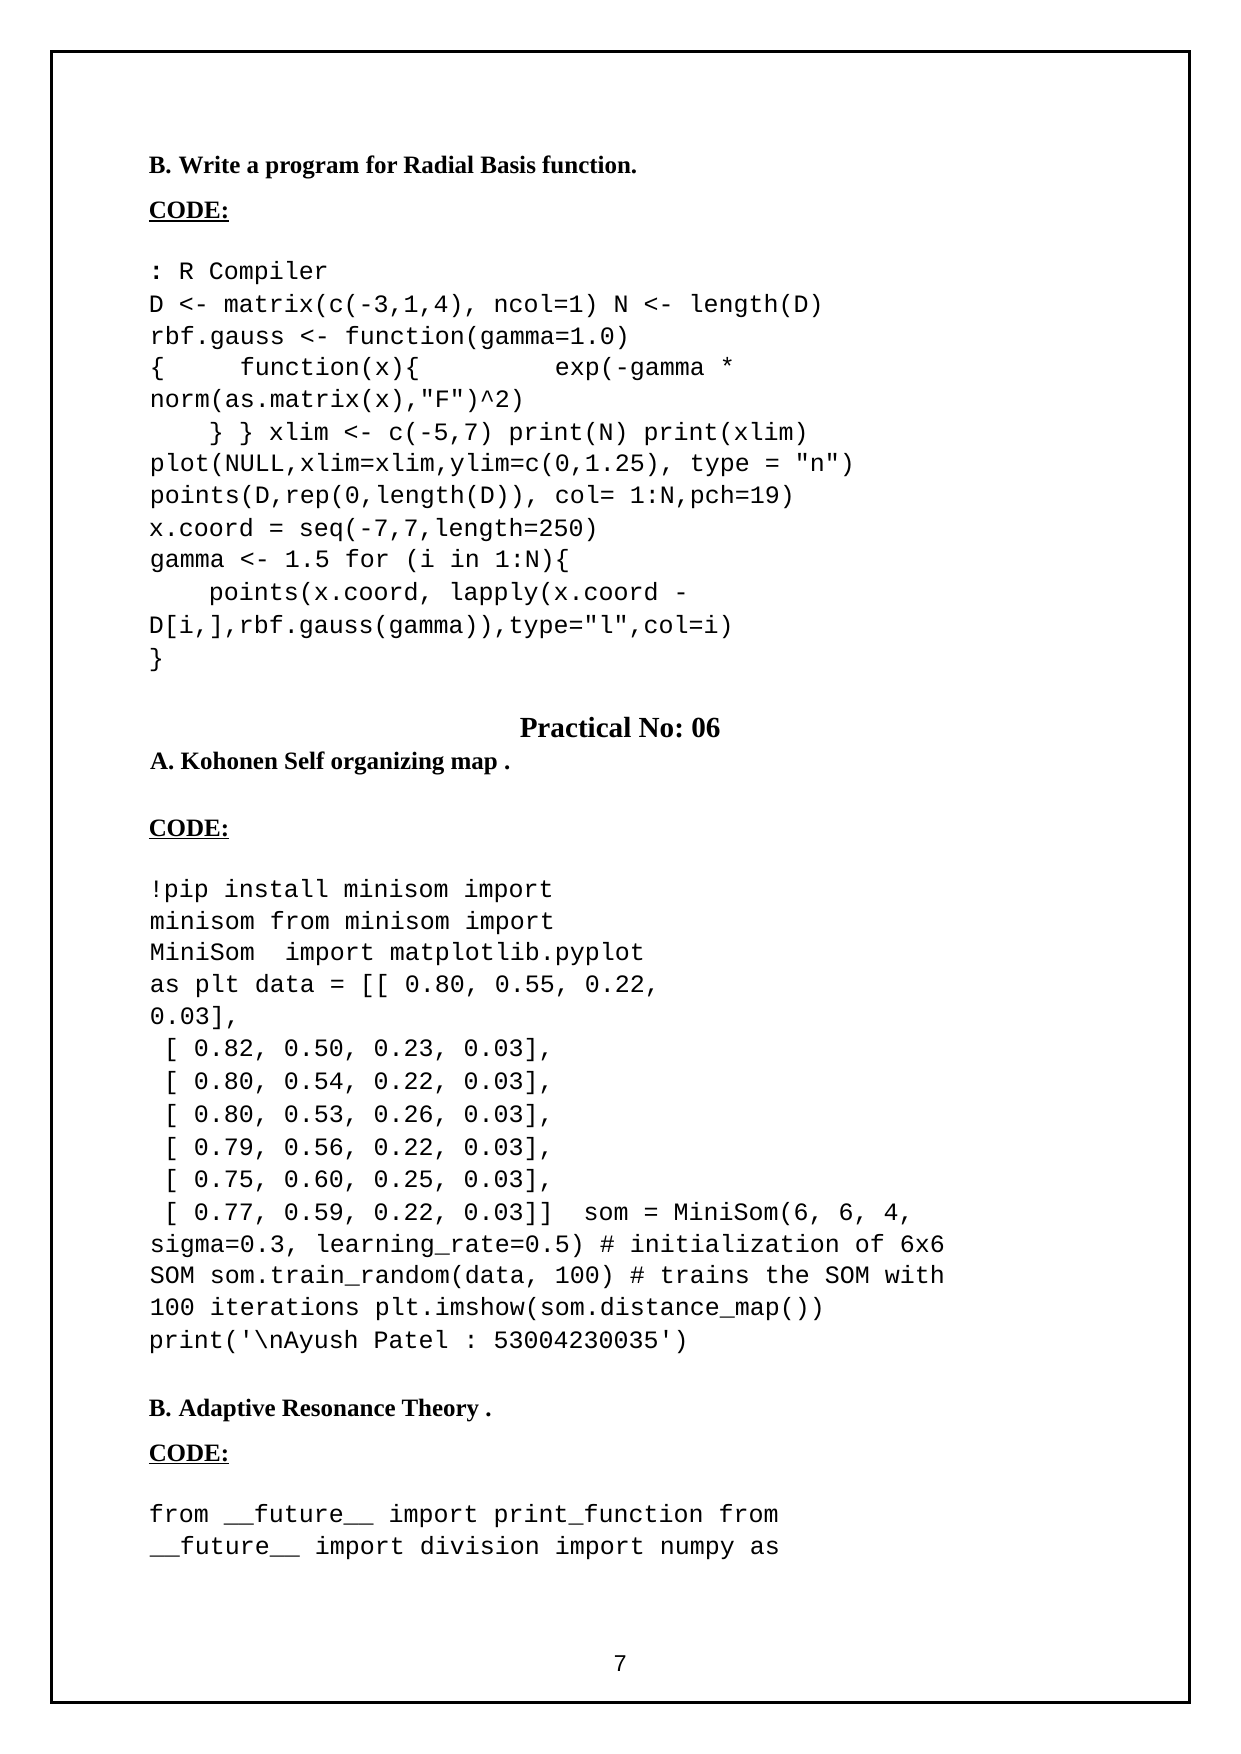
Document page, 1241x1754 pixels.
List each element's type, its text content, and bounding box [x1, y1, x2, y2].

text B. Adaptive Resonance Theory . [148, 1393, 1179, 1421]
text D[i,],rbf.gauss(gamma)),type="l",col=i) [148, 612, 1081, 641]
text CODE: [148, 1438, 1179, 1467]
subtitle Practical No: 06 [150, 710, 1090, 743]
text CODE: [148, 195, 1179, 224]
text points(x.coord, lapply(x.coord - [148, 580, 1081, 608]
text } } xlim <- c(-5,7) print(N) print(xlim) plot(NULL,xlim=xlim,ylim=c(0,1.25), type = "n") points(D,rep(0,length(D)), col= 1:N,pch=19) [148, 419, 855, 511]
text x.coord = seq(-7,7,length=250) gamma <- 1.5 for (i in 1:N){ [148, 515, 600, 575]
text B. Write a program for Radial Basis function. [148, 150, 1179, 179]
text [ 0.79, 0.56, 0.22, 0.03], [148, 1134, 1081, 1162]
text [ 0.80, 0.54, 0.22, 0.03], [148, 1069, 1081, 1097]
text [148, 1502, 780, 1562]
text [ 0.82, 0.50, 0.23, 0.03], [148, 1036, 1081, 1064]
text print('\nAyush Patel : 53004230035') [148, 1327, 1081, 1356]
text } [148, 645, 1081, 673]
text !pip install minisom import minisom from minisom import MiniSom import matplotlib.pyplot as plt data = [[ 0.80, 0.55, 0.22, 0.03], [148, 877, 660, 1032]
text A. Kohonen Self organizing map . [150, 746, 765, 775]
text : R Compiler [148, 259, 1081, 287]
text D <- matrix(c(-3,1,4), ncol=1) N <- length(D) rbf.gauss <- function(gamma=1.0) { function(x){ exp(-gamma * norm(as.matrix(x),"F")^2) [148, 292, 840, 415]
text [ 0.77, 0.59, 0.22, 0.03]] som = MiniSom(6, 6, 4, sigma=0.3, learning_rate=0.5) # initialization of 6x6 SOM som.train_random(data, 100) # trains the SOM with 100 iterations plt.imshow(som.distance_map()) [148, 1199, 961, 1323]
text [ 0.80, 0.53, 0.26, 0.03], [148, 1101, 1081, 1130]
text [ 0.75, 0.60, 0.25, 0.03], [148, 1167, 1081, 1195]
text CODE: [148, 813, 1179, 842]
